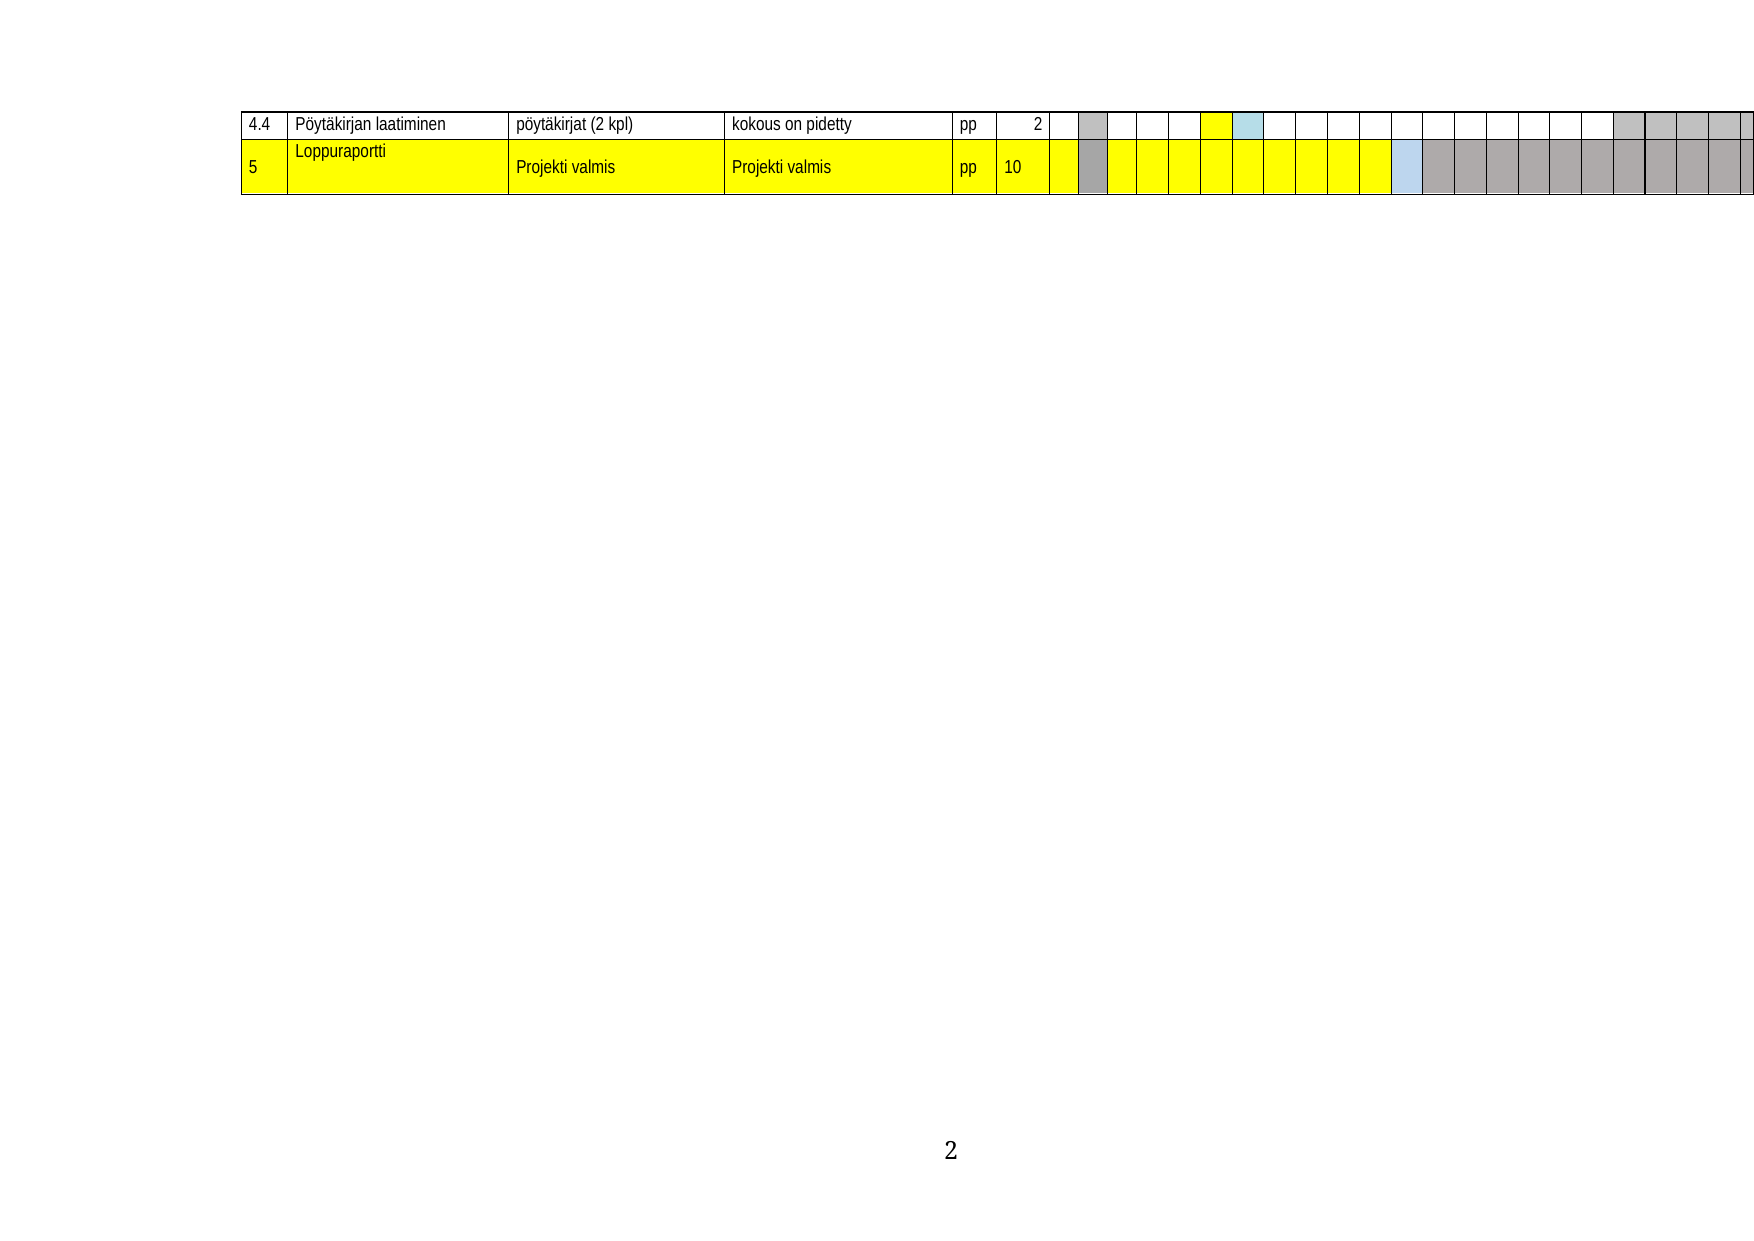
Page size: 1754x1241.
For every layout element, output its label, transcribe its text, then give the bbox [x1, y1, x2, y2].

table_cell pp [953, 113, 996, 139]
table_cell [1709, 140, 1740, 193]
table_cell [1328, 140, 1359, 193]
table_cell [1519, 140, 1549, 193]
table_cell [1328, 113, 1359, 139]
table_cell [1201, 113, 1232, 139]
table_cell Projekti valmis [725, 140, 952, 193]
table_cell [1079, 140, 1107, 193]
table_cell [1550, 140, 1581, 193]
table_cell pp [953, 140, 996, 193]
table_cell [1264, 113, 1295, 139]
table_cell [1614, 113, 1644, 139]
table_cell [1423, 140, 1454, 193]
table_cell Projekti valmis [509, 140, 724, 193]
table_cell kokous on pidetty [725, 113, 952, 139]
table_cell [1646, 113, 1676, 139]
table_cell [1079, 113, 1107, 139]
table_cell [1455, 113, 1486, 139]
table_cell [1614, 140, 1644, 193]
table_cell [1582, 113, 1613, 139]
table_cell [1169, 140, 1200, 193]
table_cell [1233, 113, 1263, 139]
table_cell [1050, 113, 1078, 139]
table_cell [1423, 113, 1454, 139]
table_cell Pöytäkirjan laatiminen [288, 113, 508, 139]
table_cell [1108, 140, 1136, 193]
table_cell [1709, 113, 1740, 139]
table_cell 10 [997, 140, 1049, 193]
table_cell [1550, 113, 1581, 139]
table_cell pöytäkirjat (2 kpl) [509, 113, 724, 139]
table_cell [1392, 113, 1422, 139]
table_cell [1677, 113, 1708, 139]
table_cell [1741, 113, 1753, 139]
table_cell [1677, 140, 1708, 193]
table_cell [1360, 140, 1391, 193]
table_cell [1455, 140, 1486, 193]
table_cell [1392, 140, 1422, 193]
table_cell [1296, 113, 1327, 139]
table_cell 2 [997, 113, 1049, 139]
table_cell [1137, 140, 1168, 193]
table_cell [1050, 140, 1078, 193]
table_cell 4.4 [242, 113, 287, 139]
table_cell [1137, 113, 1168, 139]
table_cell [1201, 140, 1232, 193]
table_cell [1519, 113, 1549, 139]
table_cell [1360, 113, 1391, 139]
table_cell [1646, 140, 1676, 193]
table_cell [1233, 140, 1263, 193]
table_cell [1296, 140, 1327, 193]
table_cell [1264, 140, 1295, 193]
table_cell [1108, 113, 1136, 139]
table_cell Loppuraportti [288, 140, 508, 193]
table_cell [1741, 140, 1753, 193]
table_cell [1582, 140, 1613, 193]
table_cell 5 [242, 140, 287, 193]
table_cell [1487, 113, 1518, 139]
table_cell [1487, 140, 1518, 193]
table_cell [1169, 113, 1200, 139]
